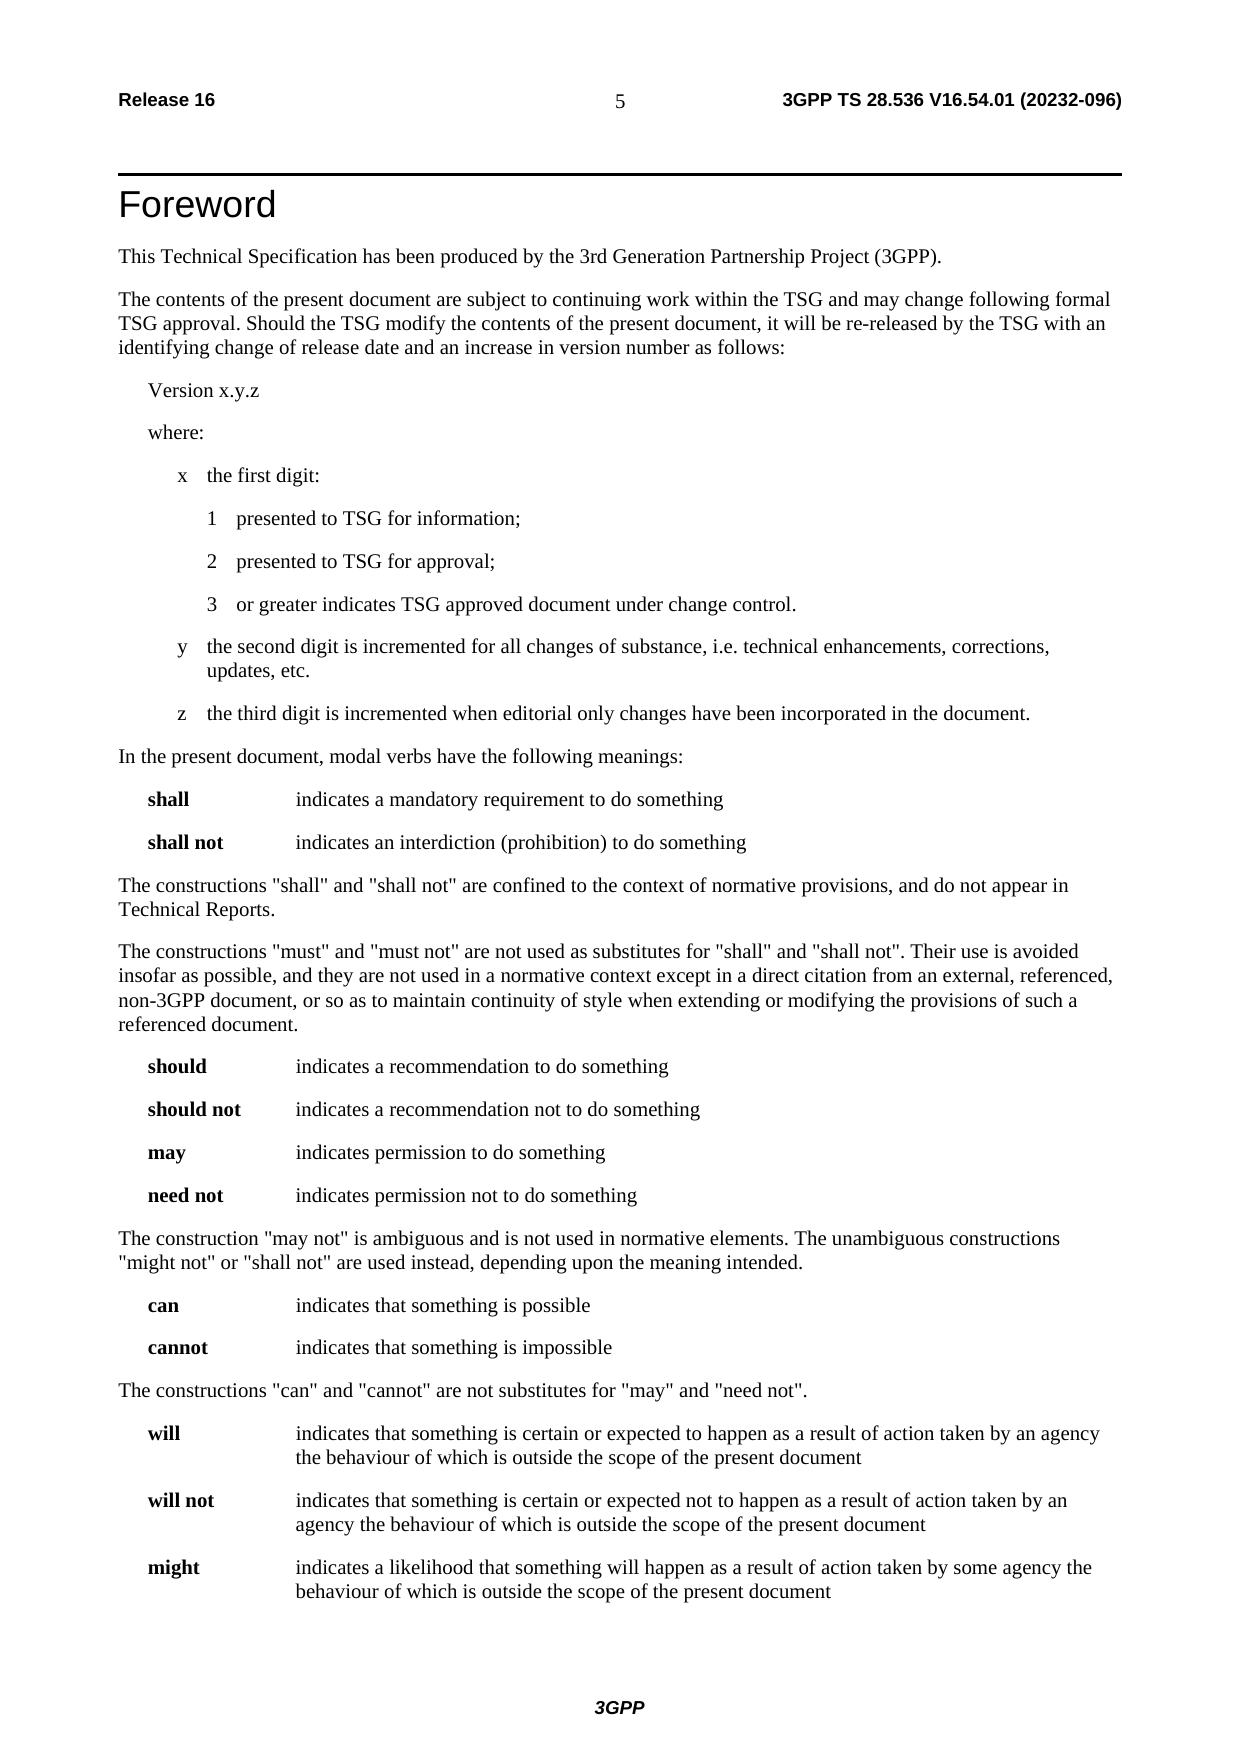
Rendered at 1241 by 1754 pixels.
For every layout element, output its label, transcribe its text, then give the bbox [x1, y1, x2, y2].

text The construction "may not" is ambiguous and is not used in normative elements. The unambiguous constructions "might not" or "shall not" are used instead, depending upon the meaning intended. [118, 1226, 1122, 1274]
text shall not indicates an interdiction (prohibition) to do something [148, 830, 1122, 854]
text might indicates a likelihood that something will happen as a result of action taken by some agency the behaviour of which is outside the scope of the present document [148, 1555, 1122, 1603]
text The constructions "shall" and "shall not" are confined to the context of normative provisions, and do not appear in Technical Reports. [118, 872, 1122, 921]
text where: [148, 420, 1122, 444]
subtitle Foreword [118, 176, 1122, 225]
text In the present document, modal verbs have the following meanings: [118, 744, 1122, 768]
text will indicates that something is certain or expected to happen as a result of action taken by an agency the behaviour of which is outside the scope of the present document [148, 1421, 1122, 1469]
text The constructions "can" and "cannot" are not substitutes for "may" and "need not". [118, 1378, 1122, 1402]
text may indicates permission to do something [148, 1140, 1122, 1164]
text can indicates that something is possible [148, 1292, 1122, 1317]
text 2 presented to TSG for approval; [207, 549, 1122, 573]
text The contents of the present document are subject to continuing work within the TSG and may change following formal TSG approval. Should the TSG modify the contents of the present document, it will be re-released by the TSG with an identifying change of release date and an increase in version number as follows: [118, 287, 1122, 359]
text should not indicates a recommendation not to do something [148, 1097, 1122, 1121]
text cannot indicates that something is impossible [148, 1335, 1122, 1359]
text The constructions "must" and "must not" are not used as substitutes for "shall" and "shall not". Their use is avoided insofar as possible, and they are not used in a normative context except in a direct citation from an external, referenced, non-3GPP document, or so as to maintain continuity of style when extending or modifying the provisions of such a referenced document. [118, 939, 1122, 1036]
text 3 or greater indicates TSG approved document under change control. [207, 592, 1122, 616]
text x the first digit: [177, 463, 1122, 487]
text shall indicates a mandatory requirement to do something [148, 787, 1122, 811]
text y the second digit is incremented for all changes of substance, i.e. technical enhancements, corrections, updates, etc. [177, 634, 1122, 682]
text will not indicates that something is certain or expected not to happen as a result of action taken by an agency the behaviour of which is outside the scope of the present document [148, 1488, 1122, 1536]
text 1 presented to TSG for information; [207, 506, 1122, 530]
text need not indicates permission not to do something [148, 1183, 1122, 1207]
text Version x.y.z [148, 377, 1122, 402]
text should indicates a recommendation to do something [148, 1054, 1122, 1078]
text This Technical Specification has been produced by the 3rd Generation Partnership Project (3GPP). [118, 244, 1122, 268]
text z the third digit is incremented when editorial only changes have been incorporated in the document. [177, 701, 1122, 725]
